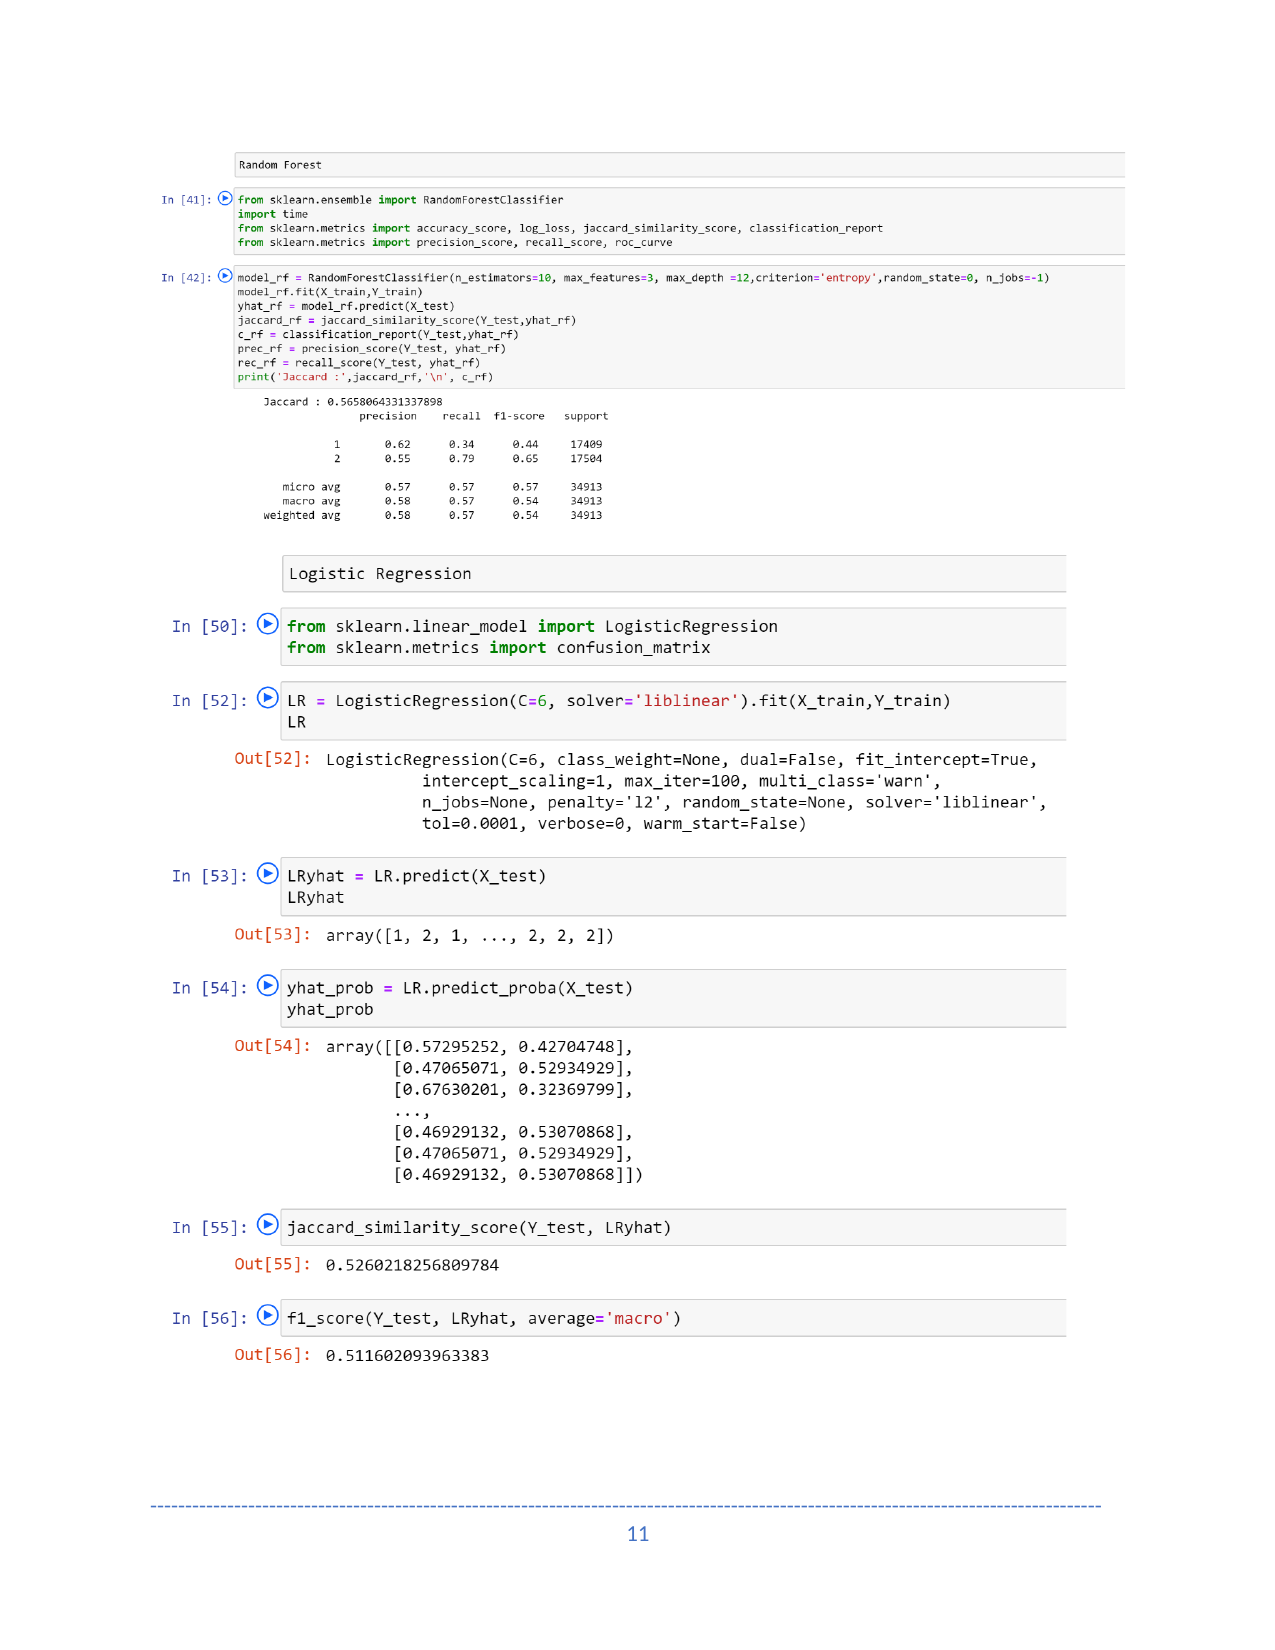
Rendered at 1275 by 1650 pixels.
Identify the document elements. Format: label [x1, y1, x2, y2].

picture [150, 150, 1125, 1366]
